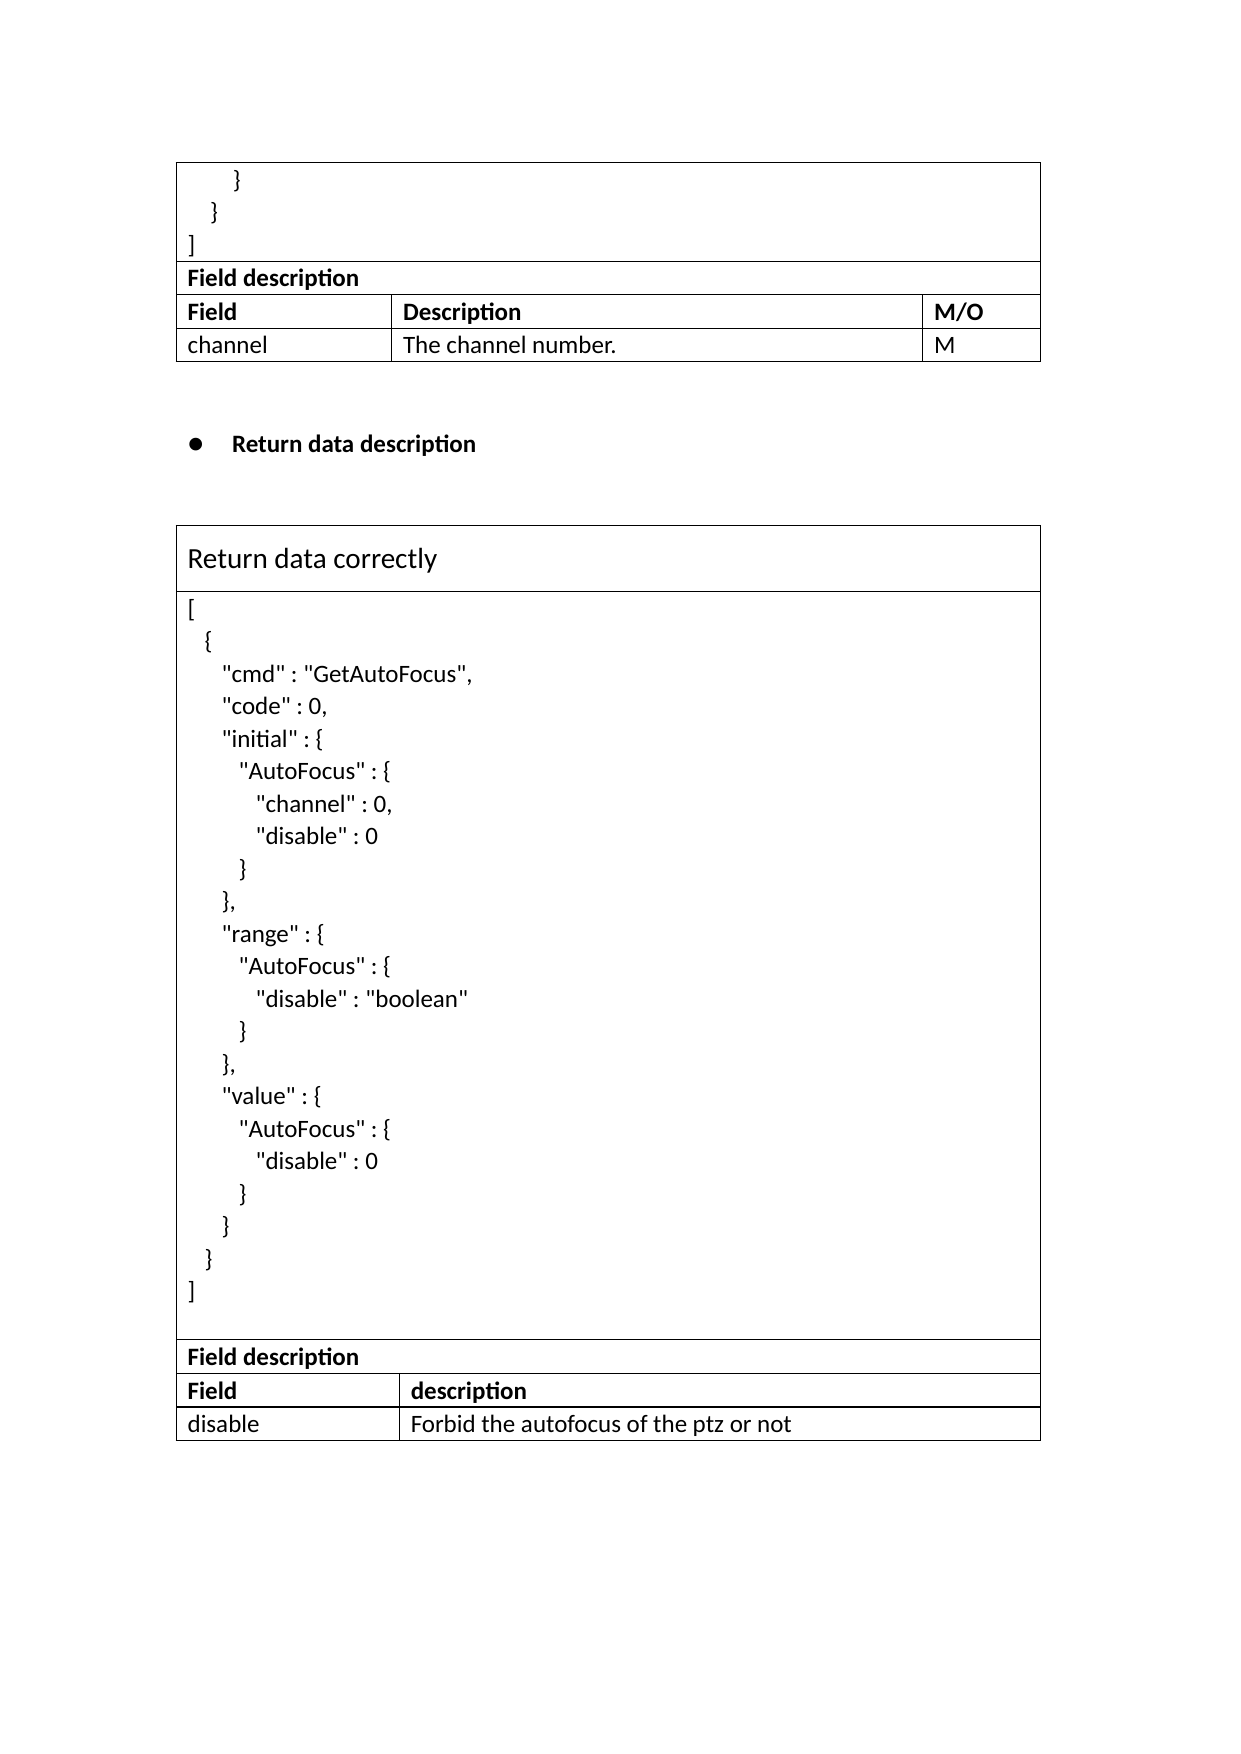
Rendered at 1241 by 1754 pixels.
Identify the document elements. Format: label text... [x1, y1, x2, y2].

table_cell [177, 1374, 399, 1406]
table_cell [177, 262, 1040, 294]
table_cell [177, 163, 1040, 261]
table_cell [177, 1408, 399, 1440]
list Return data description [187, 427, 1053, 460]
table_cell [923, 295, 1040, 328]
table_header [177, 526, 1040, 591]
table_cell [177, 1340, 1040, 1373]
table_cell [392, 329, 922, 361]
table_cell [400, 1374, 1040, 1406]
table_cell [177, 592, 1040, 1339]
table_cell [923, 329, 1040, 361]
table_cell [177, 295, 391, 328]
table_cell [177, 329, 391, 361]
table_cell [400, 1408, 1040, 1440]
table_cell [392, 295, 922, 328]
